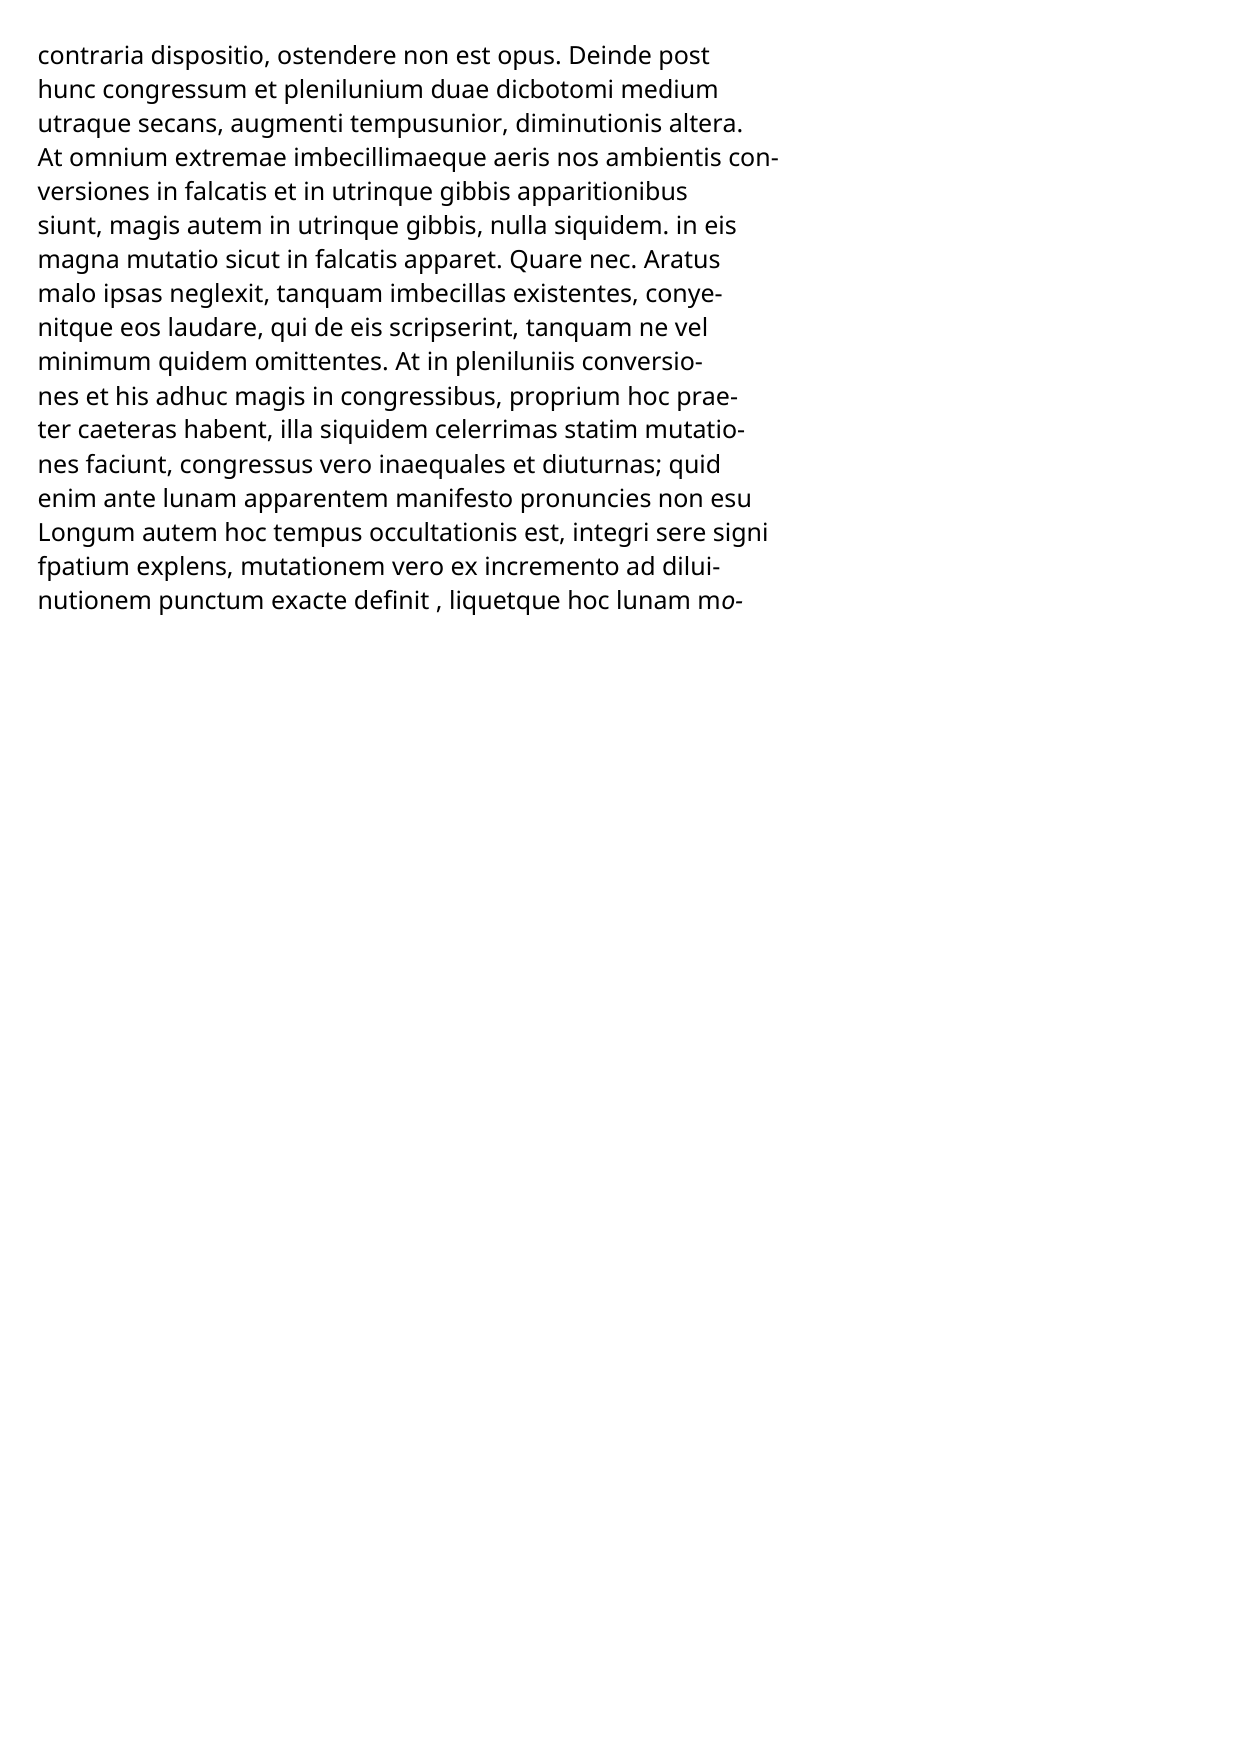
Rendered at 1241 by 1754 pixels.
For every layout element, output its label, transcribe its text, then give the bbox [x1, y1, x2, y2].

text contraria dispositio, ostendere non est opus. Deinde post hunc congressum et plenilunium duae dicbotomi medium utraque secans, augmenti tempusunior, diminutionis altera. At omnium extremae imbecillimaeque aeris nos ambientis con- versiones in falcatis et in utrinque gibbis apparitionibus siunt, magis autem in utrinque gibbis, nulla siquidem. in eis magna mutatio sicut in falcatis apparet. Quare nec. Aratus malo ipsas neglexit, tanquam imbecillas existentes, conye- nitque eos laudare, qui de eis scripserint, tanquam ne vel minimum quidem omittentes. At in pleniluniis conversio- nes et his adhuc magis in congressibus, proprium hoc prae- ter caeteras habent, illa siquidem celerrimas statim mutatio- nes faciunt, congressus vero inaequales et diuturnas; quid enim ante lunam apparentem manifesto pronuncies non esu Longum autem hoc tempus occultationis est, integri sere signi fpatium explens, mutationem vero ex incremento ad dilui- nutionem punctum exacte definit , liquetque hoc lunam mo- [37, 37, 1203, 617]
